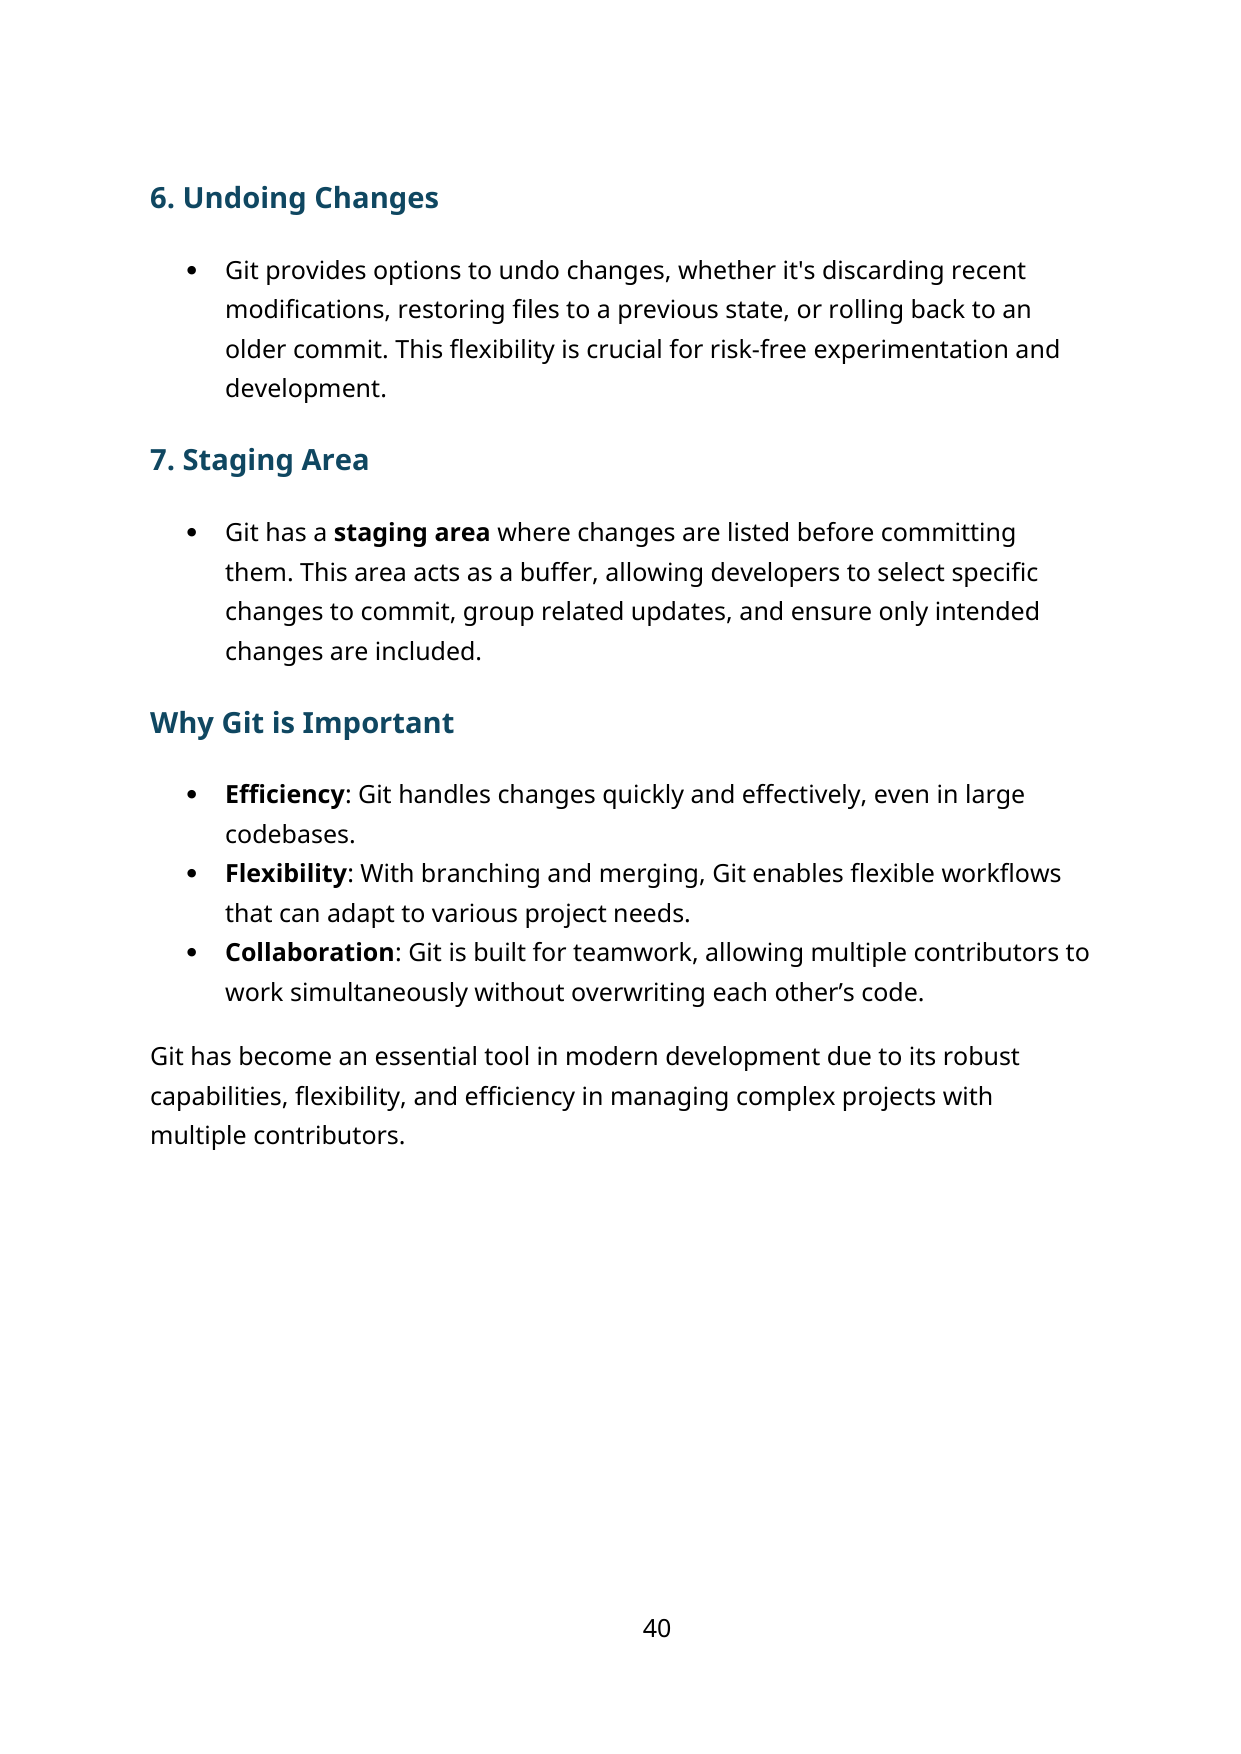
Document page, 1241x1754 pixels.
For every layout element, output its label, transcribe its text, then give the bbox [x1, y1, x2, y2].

list Collaboration: Git is built for teamwork, allowing multiple contributors to work simultaneously without overwriting each other’s code. [187, 935, 1090, 1009]
text Git has become an essential tool in modern development due to its robust capabilities, flexibility, and efficiency in managing complex projects with multiple contributors. [150, 1039, 1090, 1152]
subtitle 7. Staging Area [150, 439, 1090, 479]
list Git has a staging area where changes are listed before committing them. This area acts as a buffer, allowing developers to select specific changes to commit, group related updates, and ensure only intended changes are included. [187, 515, 1090, 667]
subtitle 6. Undoing Changes [150, 177, 1090, 217]
list Efficiency: Git handles changes quickly and effectively, even in large codebases. [187, 777, 1090, 851]
subtitle Why Git is Important [150, 702, 1090, 742]
list Git provides options to undo changes, whether it's discarding recent modifications, restoring files to a previous state, or rolling back to an older commit. This flexibility is crucial for risk-free experimentation and development. [187, 252, 1090, 405]
list Flexibility: With branching and merging, Git enables flexible workflows that can adapt to various project needs. [187, 856, 1090, 930]
